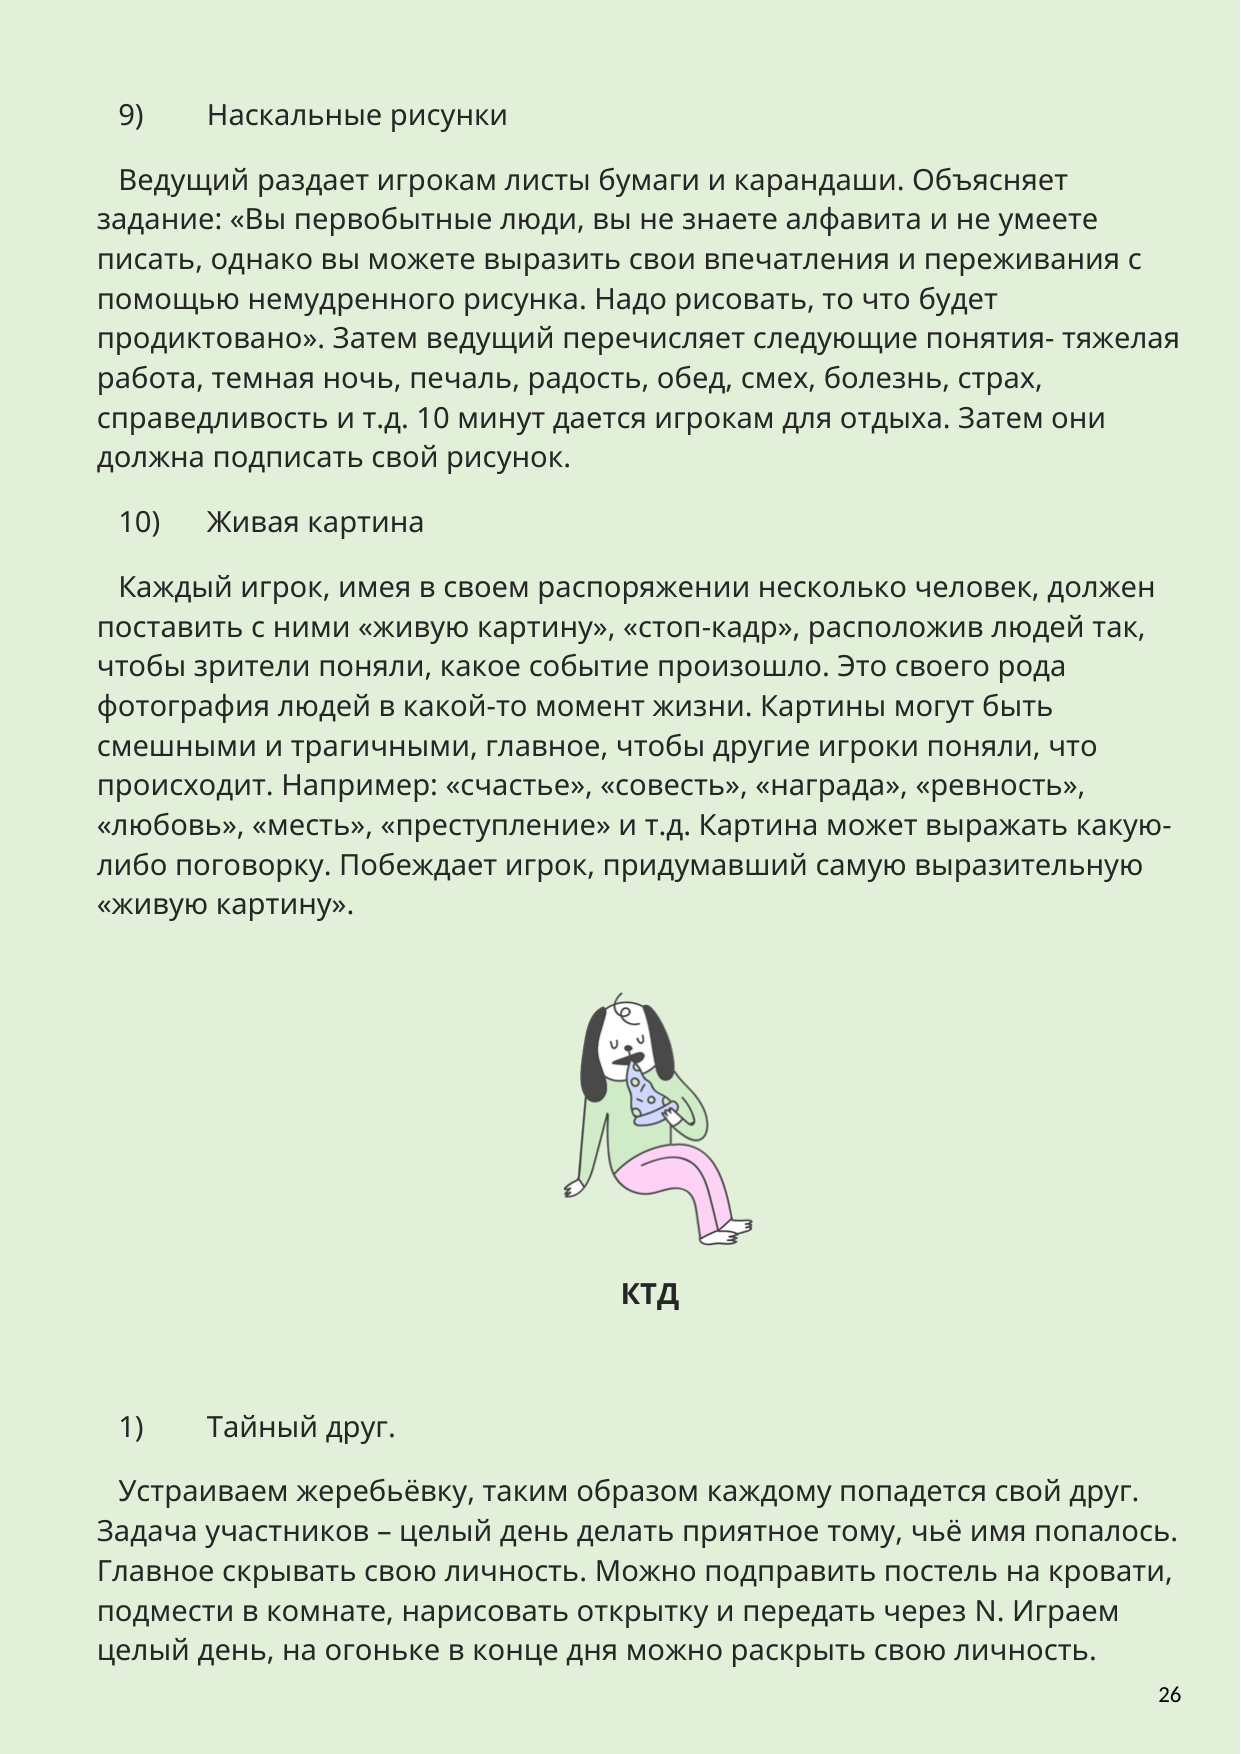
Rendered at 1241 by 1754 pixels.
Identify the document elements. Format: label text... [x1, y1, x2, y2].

text Ведущий раздает игрокам листы бумаги и карандаши. Объясняет задание: «Вы первобытные люди, вы не знаете алфавита и не умеете писать, однако вы можете выразить свои впечатления и переживания с помощью немудренного рисунка. Надо рисовать, то что будет продиктовано». Затем ведущий перечисляет следующие понятия- тяжелая работа, темная ночь, печаль, радость, обед, смех, болезнь, страх, справедливость и т.д. 10 минут дается игрокам для отдыха. Затем они должна подписать свой рисунок. [97, 159, 1181, 476]
list Тайный друг. [97, 1406, 1181, 1446]
picture [563, 992, 753, 1246]
subtitle КТД [97, 1013, 1181, 1313]
list Наскальные рисунки [97, 94, 1181, 134]
text Устраиваем жеребьёвку, таким образом каждому попадется свой друг. Задача участников – целый день делать приятное тому, чьё имя попалось. Главное скрывать свою личность. Можно подправить постель на кровати, подмести в комнате, нарисовать открытку и передать через N. Играем целый день, на огоньке в конце дня можно раскрыть свою личность. [97, 1471, 1181, 1669]
list Живая картина [97, 501, 1181, 541]
text Каждый игрок, имея в своем распоряжении несколько человек, должен поставить с ними «живую картину», «стоп-кадр», расположив людей так, чтобы зрители поняли, какое событие произошло. Это своего рода фотография людей в какой-то момент жизни. Картины могут быть смешными и трагичными, главное, чтобы другие игроки поняли, что происходит. Например: «счастье», «совесть», «награда», «ревность», «любовь», «месть», «преступление» и т.д. Картина может выражать какую-либо поговорку. Побеждает игрок, придумавший самую выразительную «живую картину». [97, 566, 1181, 923]
